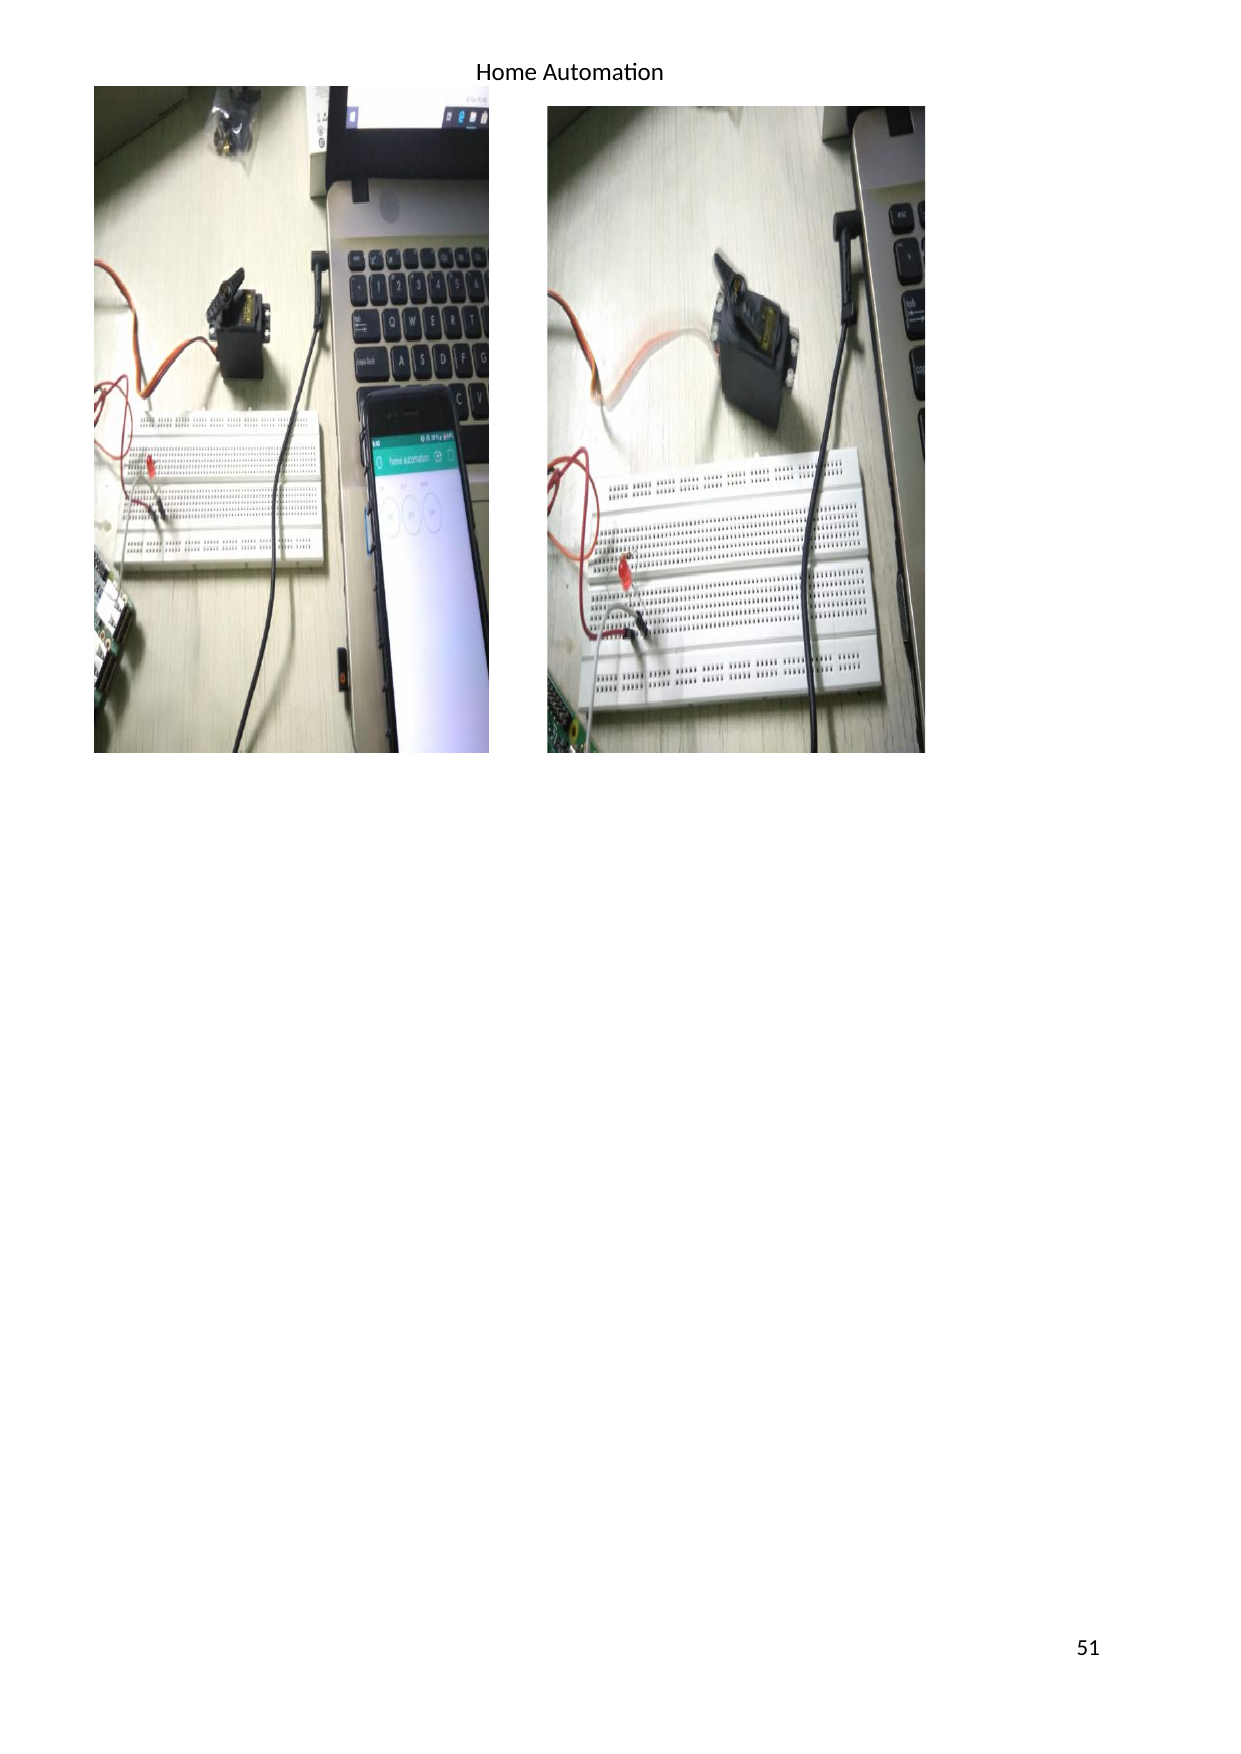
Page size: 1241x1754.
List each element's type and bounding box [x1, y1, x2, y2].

picture [547, 106, 926, 753]
picture [94, 86, 489, 753]
